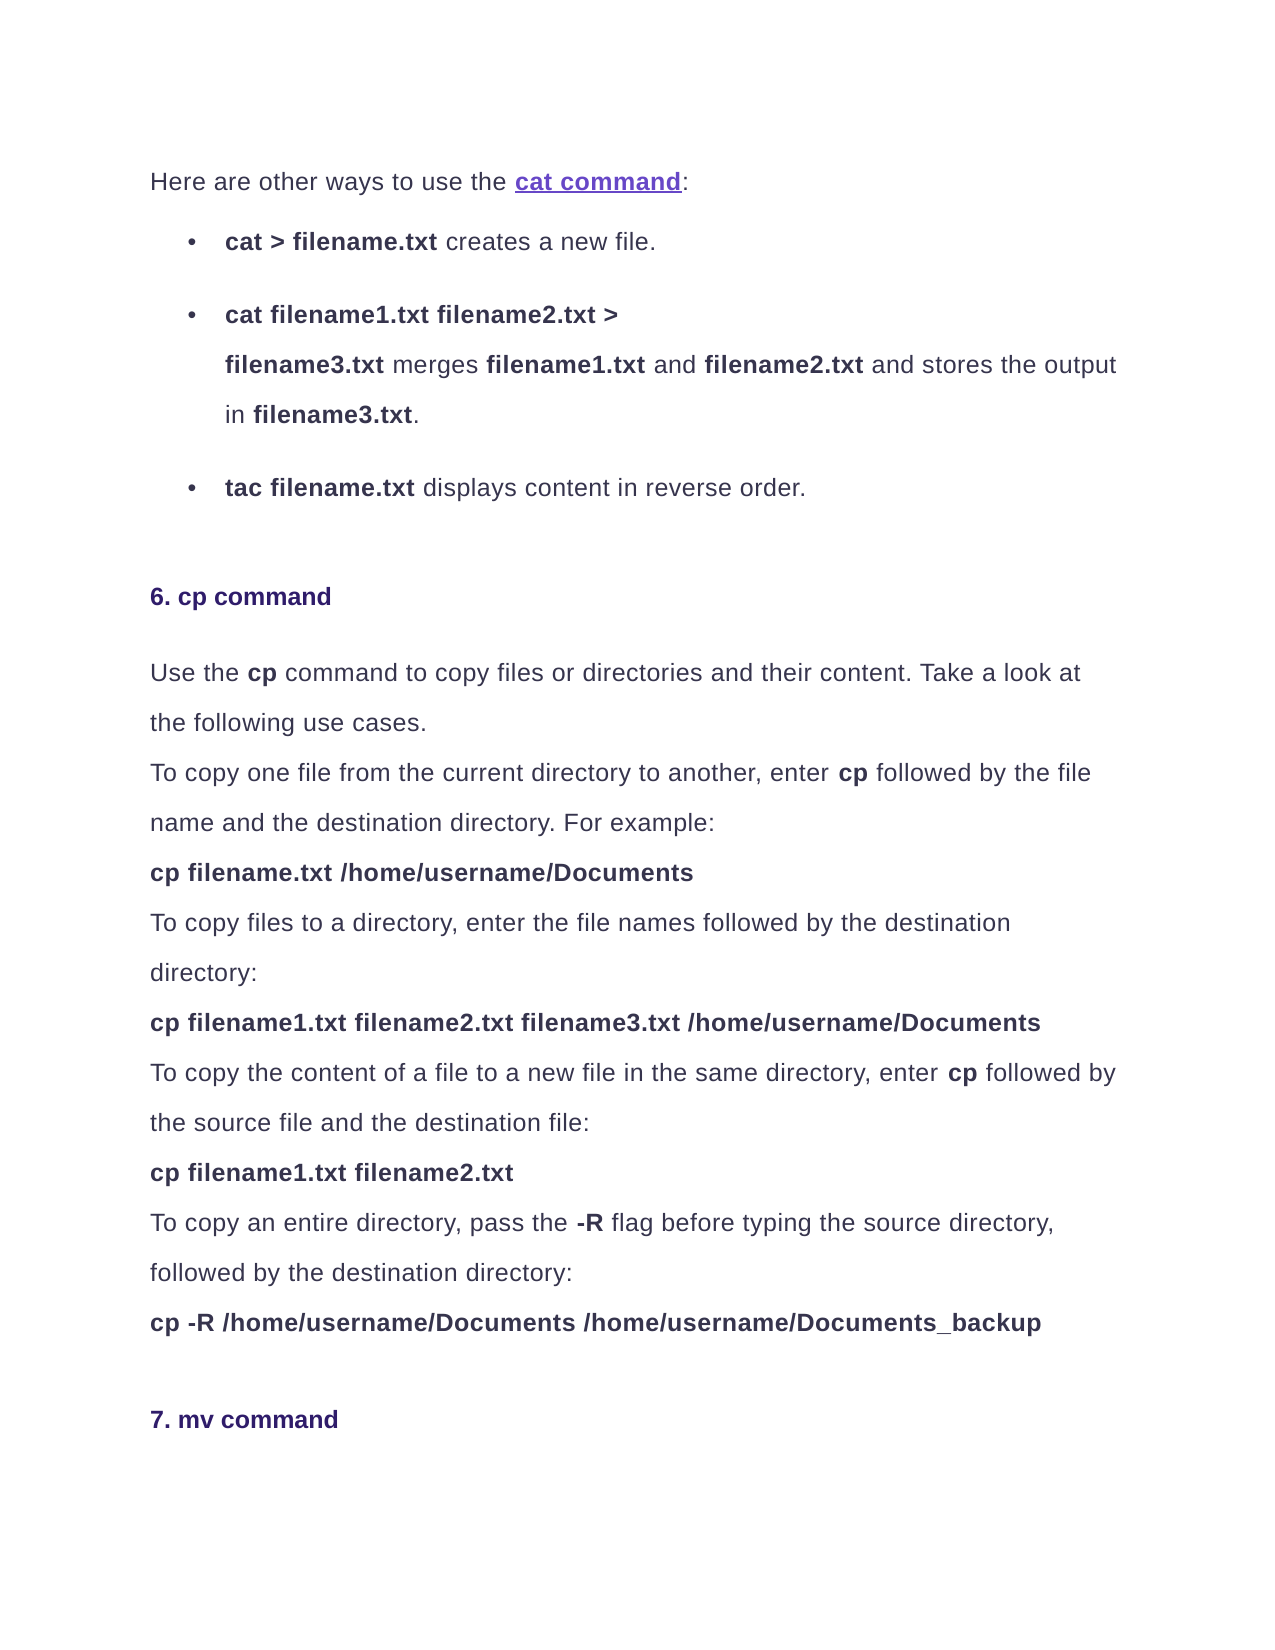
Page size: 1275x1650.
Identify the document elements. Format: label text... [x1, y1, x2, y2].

text cp -R /home/username/Documents /home/username/Documents_backup [150, 1291, 1125, 1341]
text Here are other ways to use the cat command: [150, 150, 1125, 200]
text Use the cp command to copy files or directories and their content. Take a look at the following use cases. [150, 641, 1125, 741]
text cp filename1.txt filename2.txt [150, 1141, 1125, 1191]
text To copy one file from the current directory to another, enter cp followed by the file name and the destination directory. For example: [150, 741, 1125, 841]
text 7. mv command [150, 1380, 1125, 1440]
text 6. cp command [150, 558, 1125, 618]
list cat filename1.txt filename2.txt > filename3.txt merges filename1.txt and filename2.txt and stores the output in filename3.txt. [187, 283, 1125, 433]
list cat > filename.txt creates a new file. [187, 210, 1125, 260]
text To copy the content of a file to a new file in the same directory, enter cp followed by the source file and the destination file: [150, 1041, 1125, 1141]
text cp filename.txt /home/username/Documents [150, 841, 1125, 891]
list tac filename.txt displays content in reverse order. [187, 456, 1125, 506]
text To copy an entire directory, pass the -R flag before typing the source directory, followed by the destination directory: [150, 1191, 1125, 1291]
text cp filename1.txt filename2.txt filename3.txt /home/username/Documents [150, 991, 1125, 1041]
text To copy files to a directory, enter the file names followed by the destination directory: [150, 891, 1125, 991]
